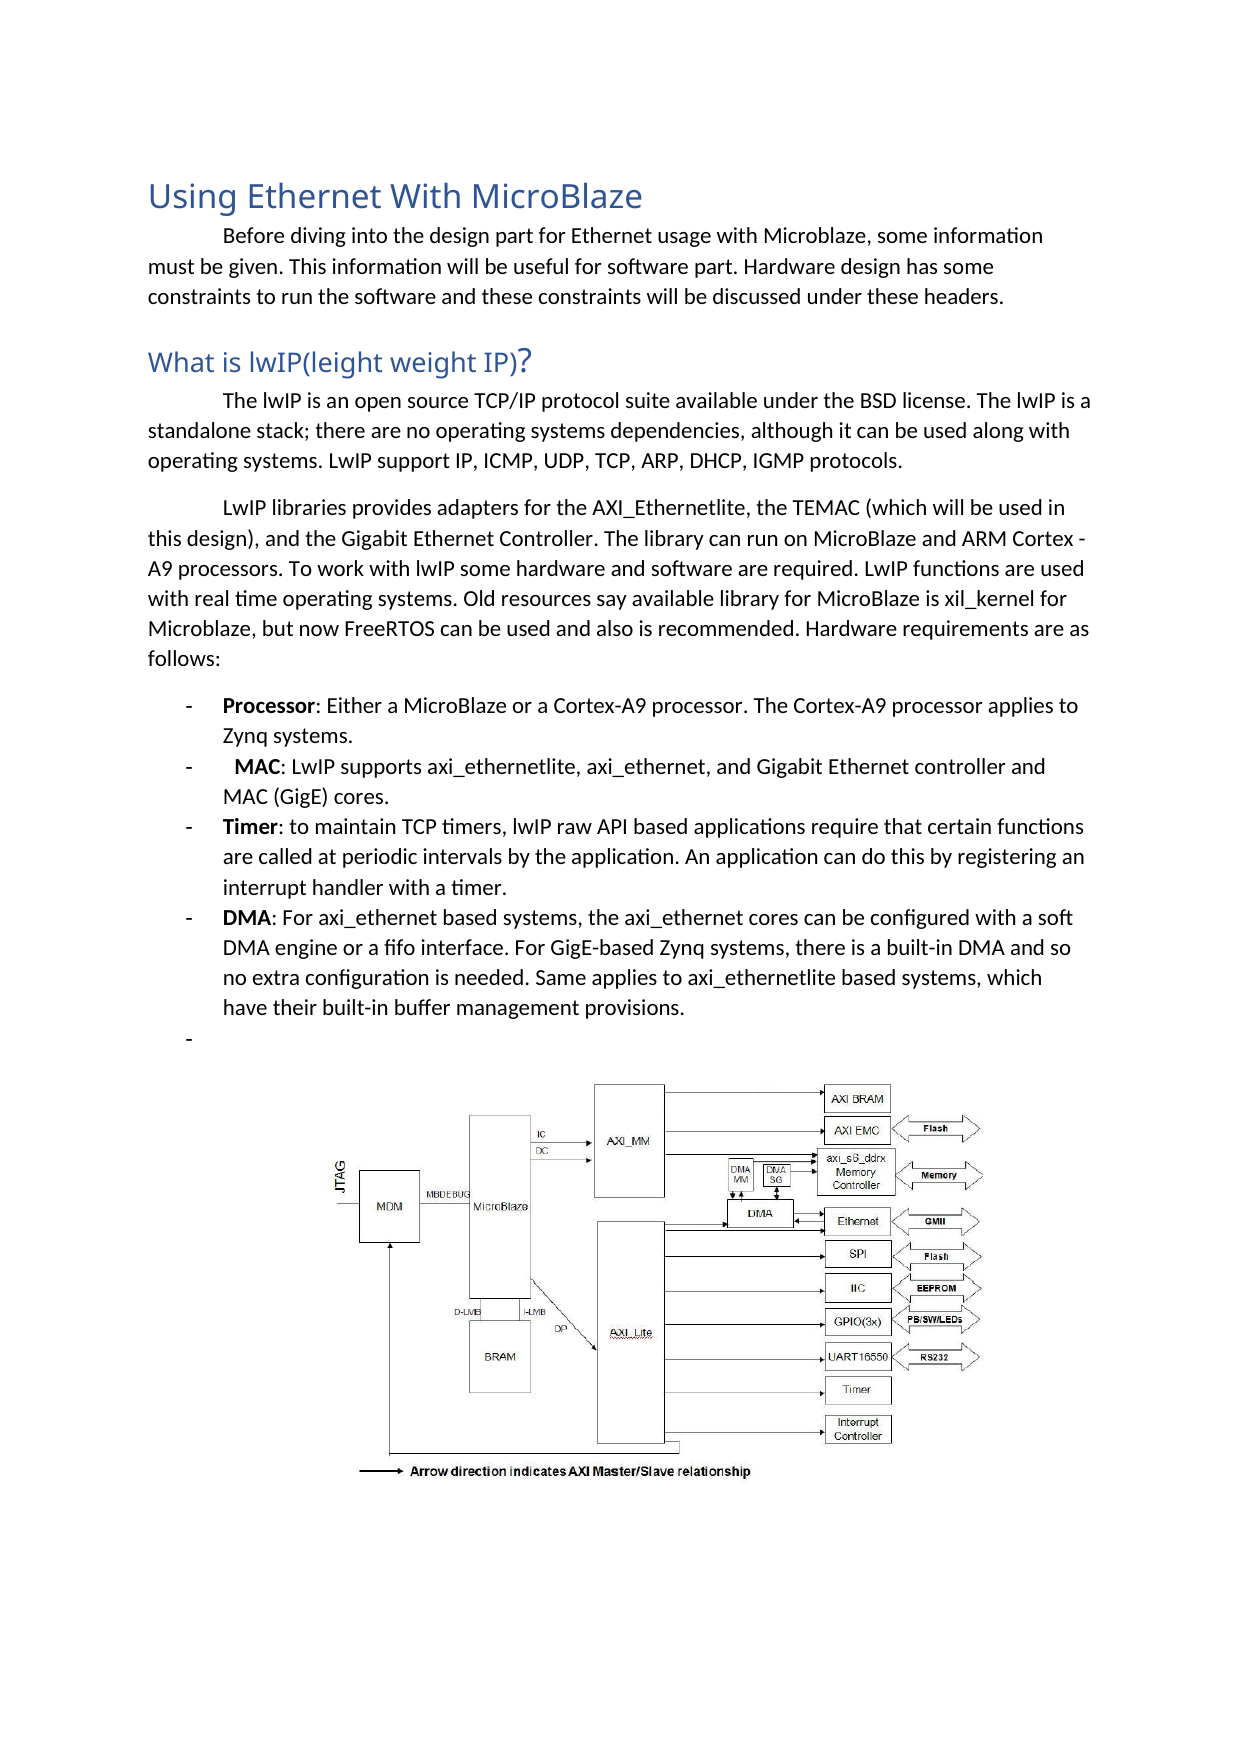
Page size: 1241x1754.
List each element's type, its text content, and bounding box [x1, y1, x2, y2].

subtitle Using Ethernet With MicroBlaze [148, 173, 1093, 218]
list DMA: For axi_ethernet based systems, the axi_ethernet cores can be configured with a soft DMA engine or a fifo interface. For GigE-based Zynq systems, there is a built-in DMA and so no extra configuration is needed. Same applies to axi_ethernetlite based systems, which have their built-in buffer management provisions. [185, 903, 1093, 1021]
list MAC: LwIP supports axi_ethernetlite, axi_ethernet, and Gigabit Ethernet controller and MAC (GigE) cores. [185, 752, 1093, 810]
text LwIP libraries provides adapters for the AXI_Ethernetlite, the TEMAC (which will be used in this design), and the Gigabit Ethernet Controller. The library can run on MicroBlaze and ARM Cortex -A9 processors. To work with lwIP some hardware and software are required. LwIP functions are used with real time operating systems. Old resources say available library for MicroBlaze is xil_kernel for Microblaze, but now FreeRTOS can be used and also is recommended. Hardware requirements are as follows: [148, 493, 1093, 672]
subtitle What is lwIP(leight weight IP)? [148, 337, 1093, 383]
list Timer: to maintain TCP timers, lwIP raw API based applications require that certain functions are called at periodic intervals by the application. An application can do this by registering an interrupt handler with a timer. [185, 812, 1093, 901]
list Processor: Either a MicroBlaze or a Cortex-A9 processor. The Cortex-A9 processor applies to Zynq systems. [185, 691, 1093, 749]
text The lwIP is an open source TCP/IP protocol suite available under the BSD license. The lwIP is a standalone stack; there are no operating systems dependencies, although it can be used along with operating systems. LwIP support IP, ICMP, UDP, TCP, ARP, DHCP, IGMP protocols. [148, 386, 1093, 474]
text Before diving into the design part for Ethernet usage with Microblaze, some information must be given. This information will be useful for software part. Hardware design has some constraints to run the software and these constraints will be discussed under these headers. [148, 222, 1093, 310]
